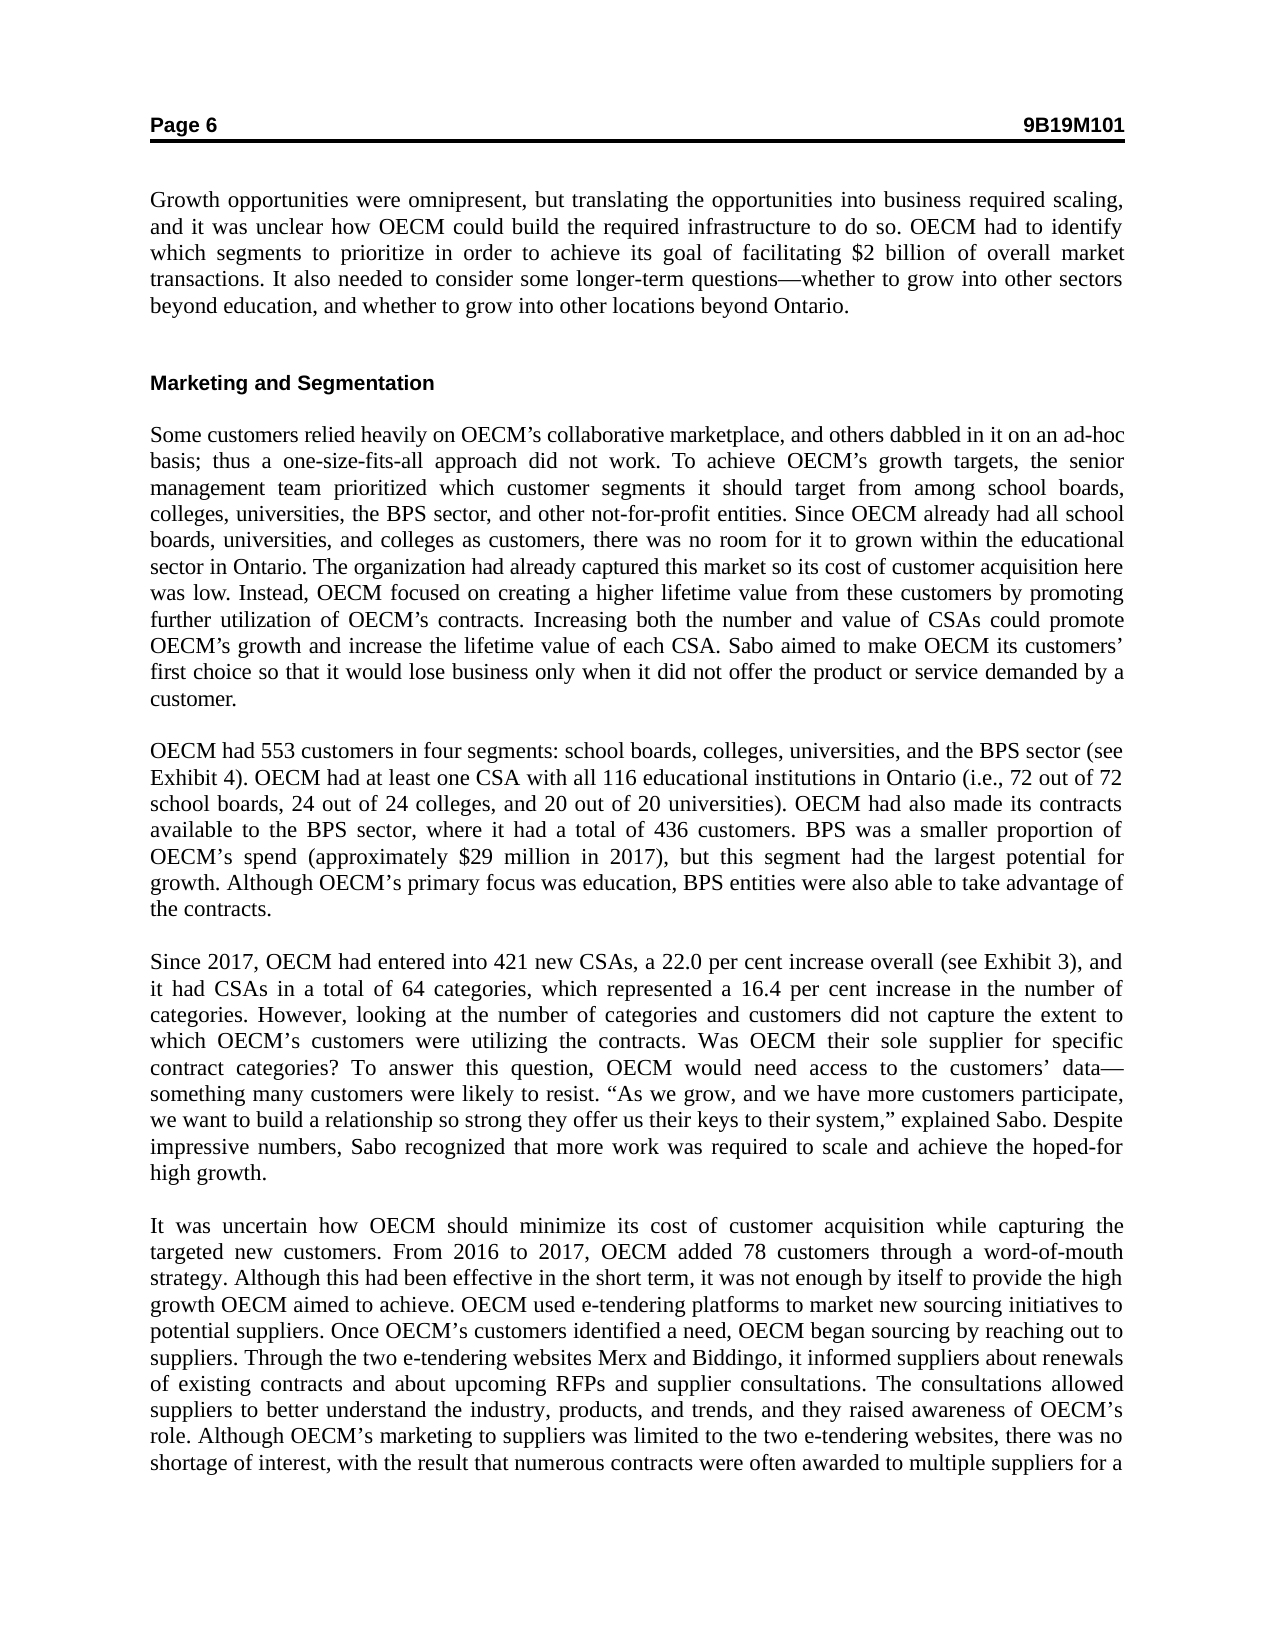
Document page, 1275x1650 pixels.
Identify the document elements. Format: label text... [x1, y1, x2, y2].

text Marketing and Segmentation [150, 371, 1125, 395]
text Growth opportunities were omnipresent, but translating the opportunities into business required scaling, and it was unclear how OECM could build the required infrastructure to do so. OECM had to identify which segments to prioritize in order to achieve its goal of facilitating $2 billion of overall market transactions. It also needed to consider some longer-term questions—whether to grow into other sectors beyond education, and whether to grow into other locations beyond Ontario. [150, 186, 1125, 318]
text Since 2017, OECM had entered into 421 new CSAs, a 22.0 per cent increase overall (see Exhibit 3), and it had CSAs in a total of 64 categories, which represented a 16.4 per cent increase in the number of categories. However, looking at the number of categories and customers did not capture the extent to which OECM’s customers were utilizing the contracts. Was OECM their sole supplier for specific contract categories? To answer this question, OECM would need access to the customers’ data—something many customers were likely to resist. “As we grow, and we have more customers participate, we want to build a relationship so strong they offer us their keys to their system,” explained Sabo. Despite impressive numbers, Sabo recognized that more work was required to scale and achieve the hoped-for high growth. [150, 948, 1125, 1185]
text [150, 1212, 1125, 1475]
text OECM had 553 customers in four segments: school boards, colleges, universities, and the BPS sector (see Exhibit 4). OECM had at least one CSA with all 116 educational institutions in Ontario (i.e., 72 out of 72 school boards, 24 out of 24 colleges, and 20 out of 20 universities). OECM had also made its contracts available to the BPS sector, where it had a total of 436 customers. BPS was a smaller proportion of OECM’s spend (approximately $29 million in 2017), but this segment had the largest potential for growth. Although OECM’s primary focus was education, BPS entities were also able to take advantage of the contracts. [150, 737, 1125, 922]
text Some customers relied heavily on OECM’s collaborative marketplace, and others dabbled in it on an ad-hoc basis; thus a one-size-fits-all approach did not work. To achieve OECM’s growth targets, the senior management team prioritized which customer segments it should target from among school boards, colleges, universities, the BPS sector, and other not-for-profit entities. Since OECM already had all school boards, universities, and colleges as customers, there was no room for it to grown within the educational sector in Ontario. The organization had already captured this market so its cost of customer acquisition here was low. Instead, OECM focused on creating a higher lifetime value from these customers by promoting further utilization of OECM’s contracts. Increasing both the number and value of CSAs could promote OECM’s growth and increase the lifetime value of each CSA. Sabo aimed to make OECM its customers’ first choice so that it would lose business only when it did not offer the product or service demanded by a customer. [150, 421, 1125, 711]
